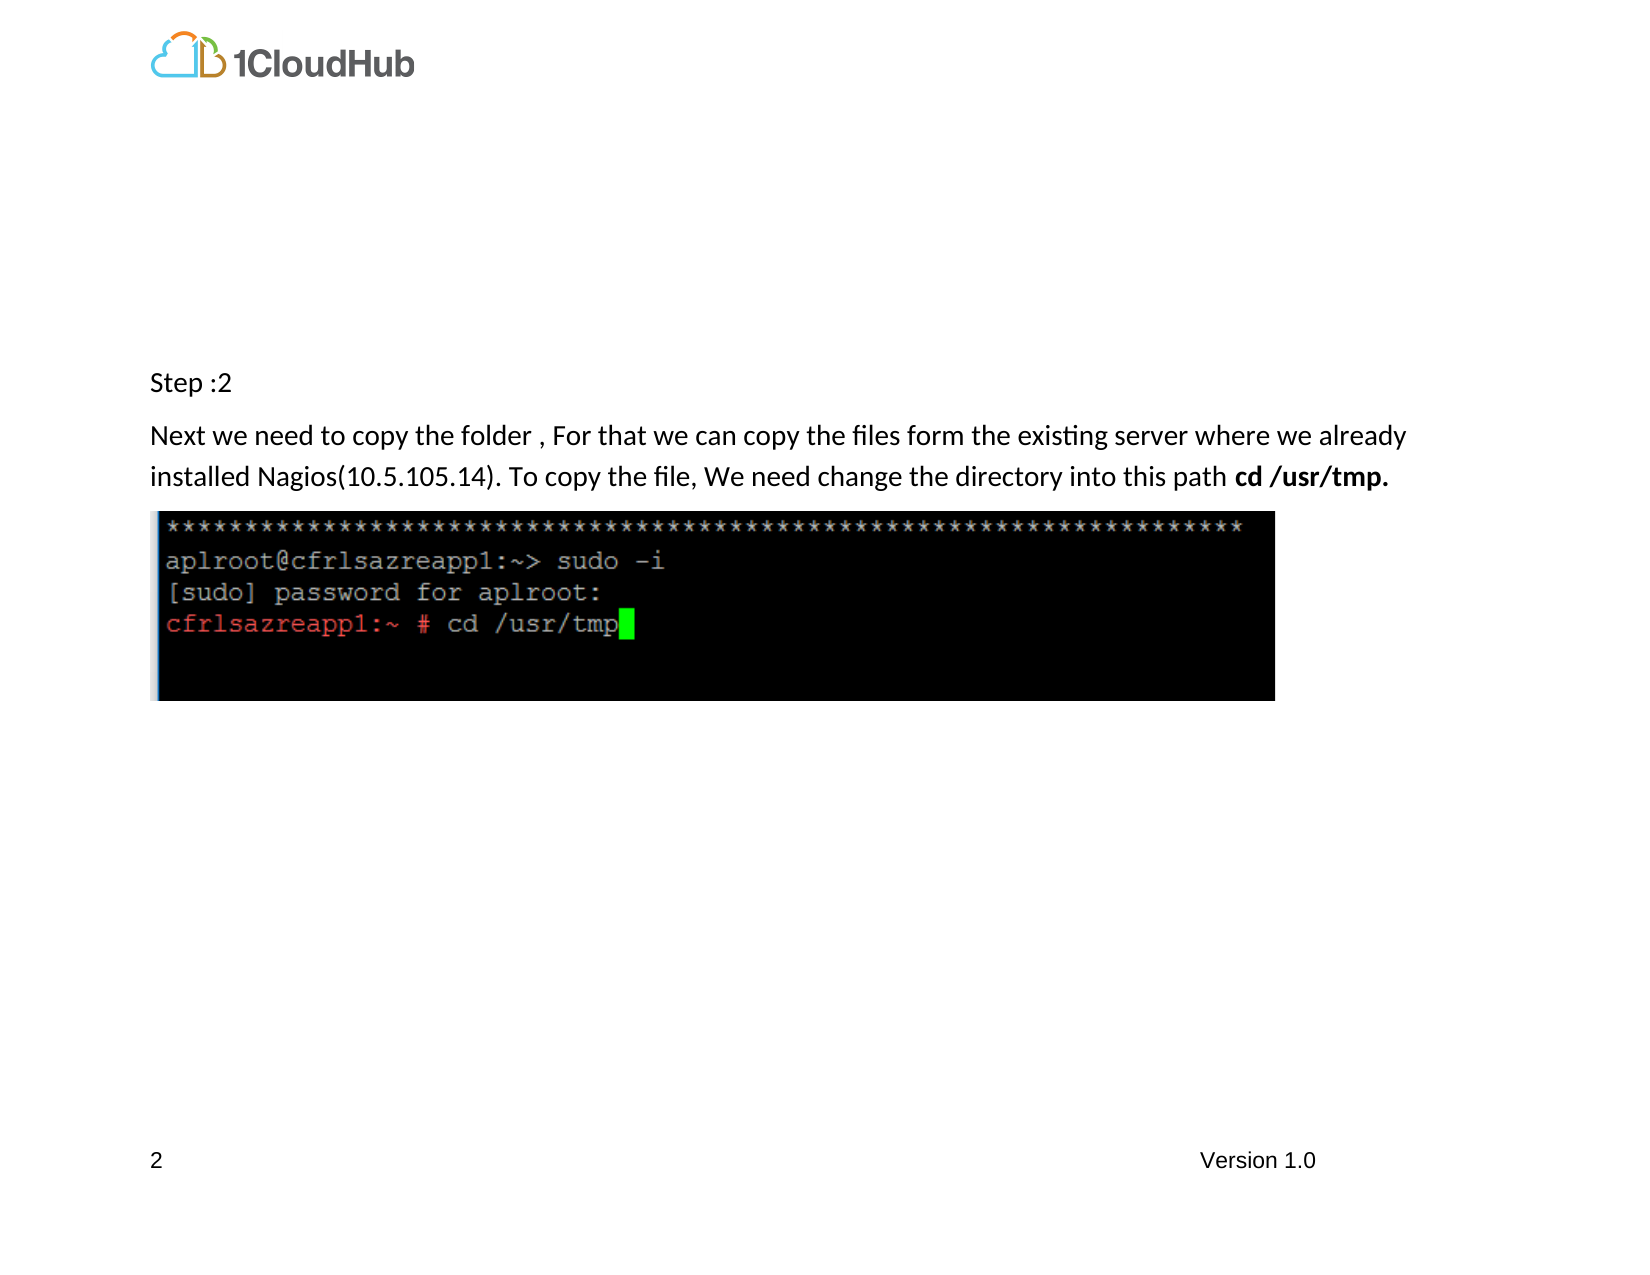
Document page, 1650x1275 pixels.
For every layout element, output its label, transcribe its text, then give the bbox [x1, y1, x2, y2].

picture [150, 511, 1275, 701]
text Next we need to copy the folder , For that we can copy the files form the existing server where we already installed Nagios(10.5.105.14). To copy the file, We need change the directory into this path cd /usr/tmp. [150, 417, 1500, 494]
text Step :2 [150, 364, 1500, 399]
picture [150, 30, 415, 78]
